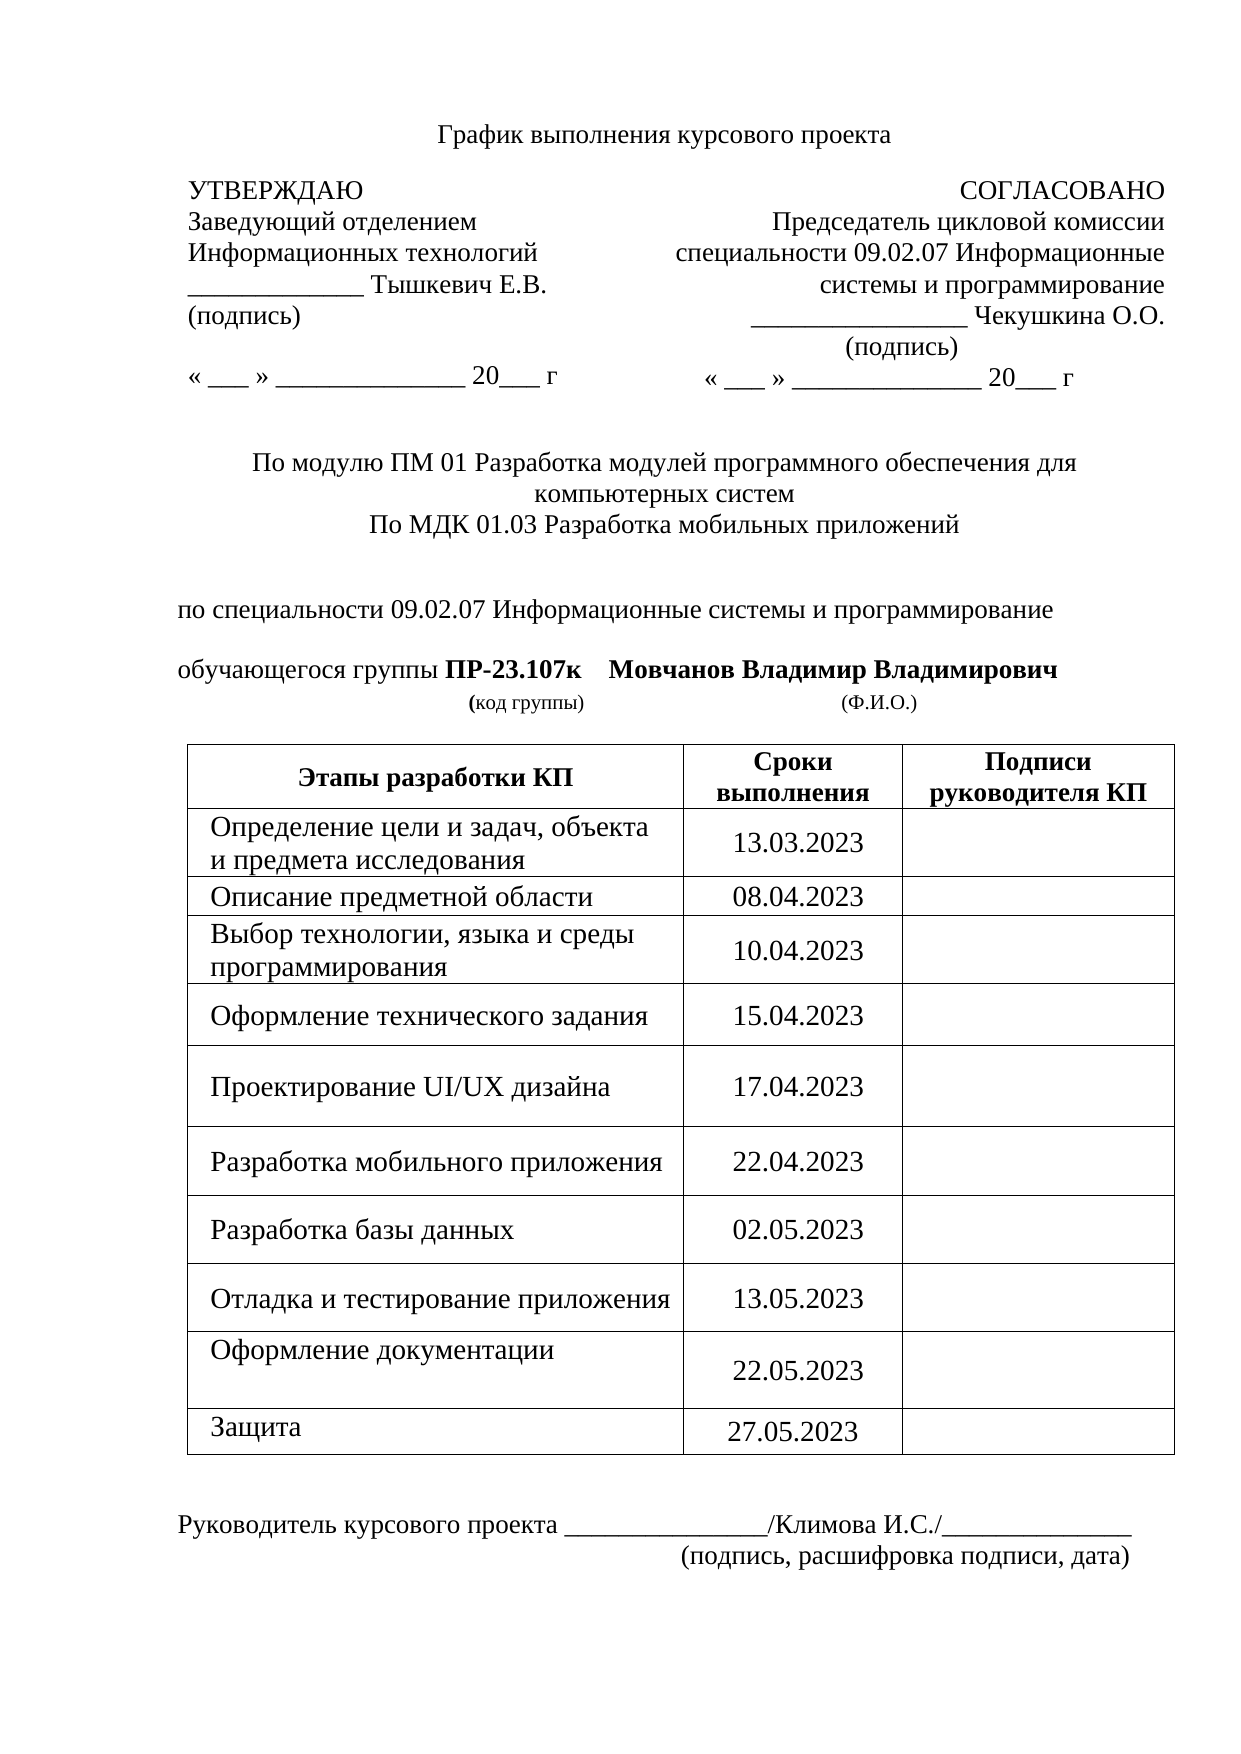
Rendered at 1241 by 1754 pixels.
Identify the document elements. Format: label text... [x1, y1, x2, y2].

table_cell [903, 1196, 1174, 1263]
text По МДК 01.03 Разработка мобильных приложений [177, 508, 1152, 539]
table_cell Разработка базы данных [188, 1196, 683, 1263]
table_cell Определение цели и задач, объекта и предмета исследования [188, 809, 683, 876]
table_cell [903, 877, 1174, 915]
table_cell Оформление документации [188, 1332, 683, 1408]
table_cell [903, 1127, 1174, 1194]
table_cell [903, 809, 1174, 876]
table_cell [903, 916, 1174, 983]
table_cell 17.04.2023 [684, 1046, 902, 1126]
table_cell Выбор технологии, языка и среды программирования [188, 916, 683, 983]
text График выполнения курсового проекта [177, 118, 1152, 149]
table_cell [903, 1409, 1174, 1453]
table_header СОГЛАСОВАНО Председатель цикловой комиссии специальности 09.02.07 Информационные системы и программирование ________________ Чекушкина О.О. (подпись) « ___ » ______________ 20___ г [601, 174, 1177, 417]
table_header Этапы разработки КП [188, 745, 683, 807]
text По модулю ПМ 01 Разработка модулей программного обеспечения для компьютерных систем [177, 446, 1152, 508]
text (код группы) (Ф.И.О.) [177, 684, 1152, 715]
table_cell 13.05.2023 [684, 1264, 902, 1331]
table_header Подписи руководителя КП [903, 745, 1174, 807]
table_cell 10.04.2023 [684, 916, 902, 983]
table_cell Проектирование UI/UX дизайна [188, 1046, 683, 1126]
table_cell 02.05.2023 [684, 1196, 902, 1263]
table_cell Оформление технического задания [188, 984, 683, 1045]
table_cell 15.04.2023 [684, 984, 902, 1045]
table_cell Защита [188, 1409, 683, 1453]
table_header УТВЕРЖДАЮ Заведующий отделением Информационных технологий _____________ Тышкевич Е.В. (подпись) « ___ » ______________ 20___ г [176, 174, 601, 417]
table_cell 22.04.2023 [684, 1127, 902, 1194]
table_cell 27.05.2023 [684, 1409, 902, 1453]
text по специальности 09.02.07 Информационные системы и программирование [177, 593, 1152, 624]
table_cell [903, 984, 1174, 1045]
text (подпись, расшифровка подписи, дата) [177, 1539, 1152, 1571]
table_cell Отладка и тестирование приложения [188, 1264, 683, 1331]
table_header Сроки выполнения [684, 745, 902, 807]
table_cell 08.04.2023 [684, 877, 902, 915]
table_cell Разработка мобильного приложения [188, 1127, 683, 1194]
table_cell [903, 1264, 1174, 1331]
table_cell 13.03.2023 [684, 809, 902, 876]
table_cell Описание предметной области [188, 877, 683, 915]
table_cell [903, 1046, 1174, 1126]
text Руководитель курсового проекта _______________/Климова И.С./______________ [177, 1508, 1152, 1539]
table_cell 22.05.2023 [684, 1332, 902, 1408]
text обучающегося группы ПР-23.107к Мовчанов Владимир Владимирович [177, 653, 1152, 684]
table_cell [903, 1332, 1174, 1408]
